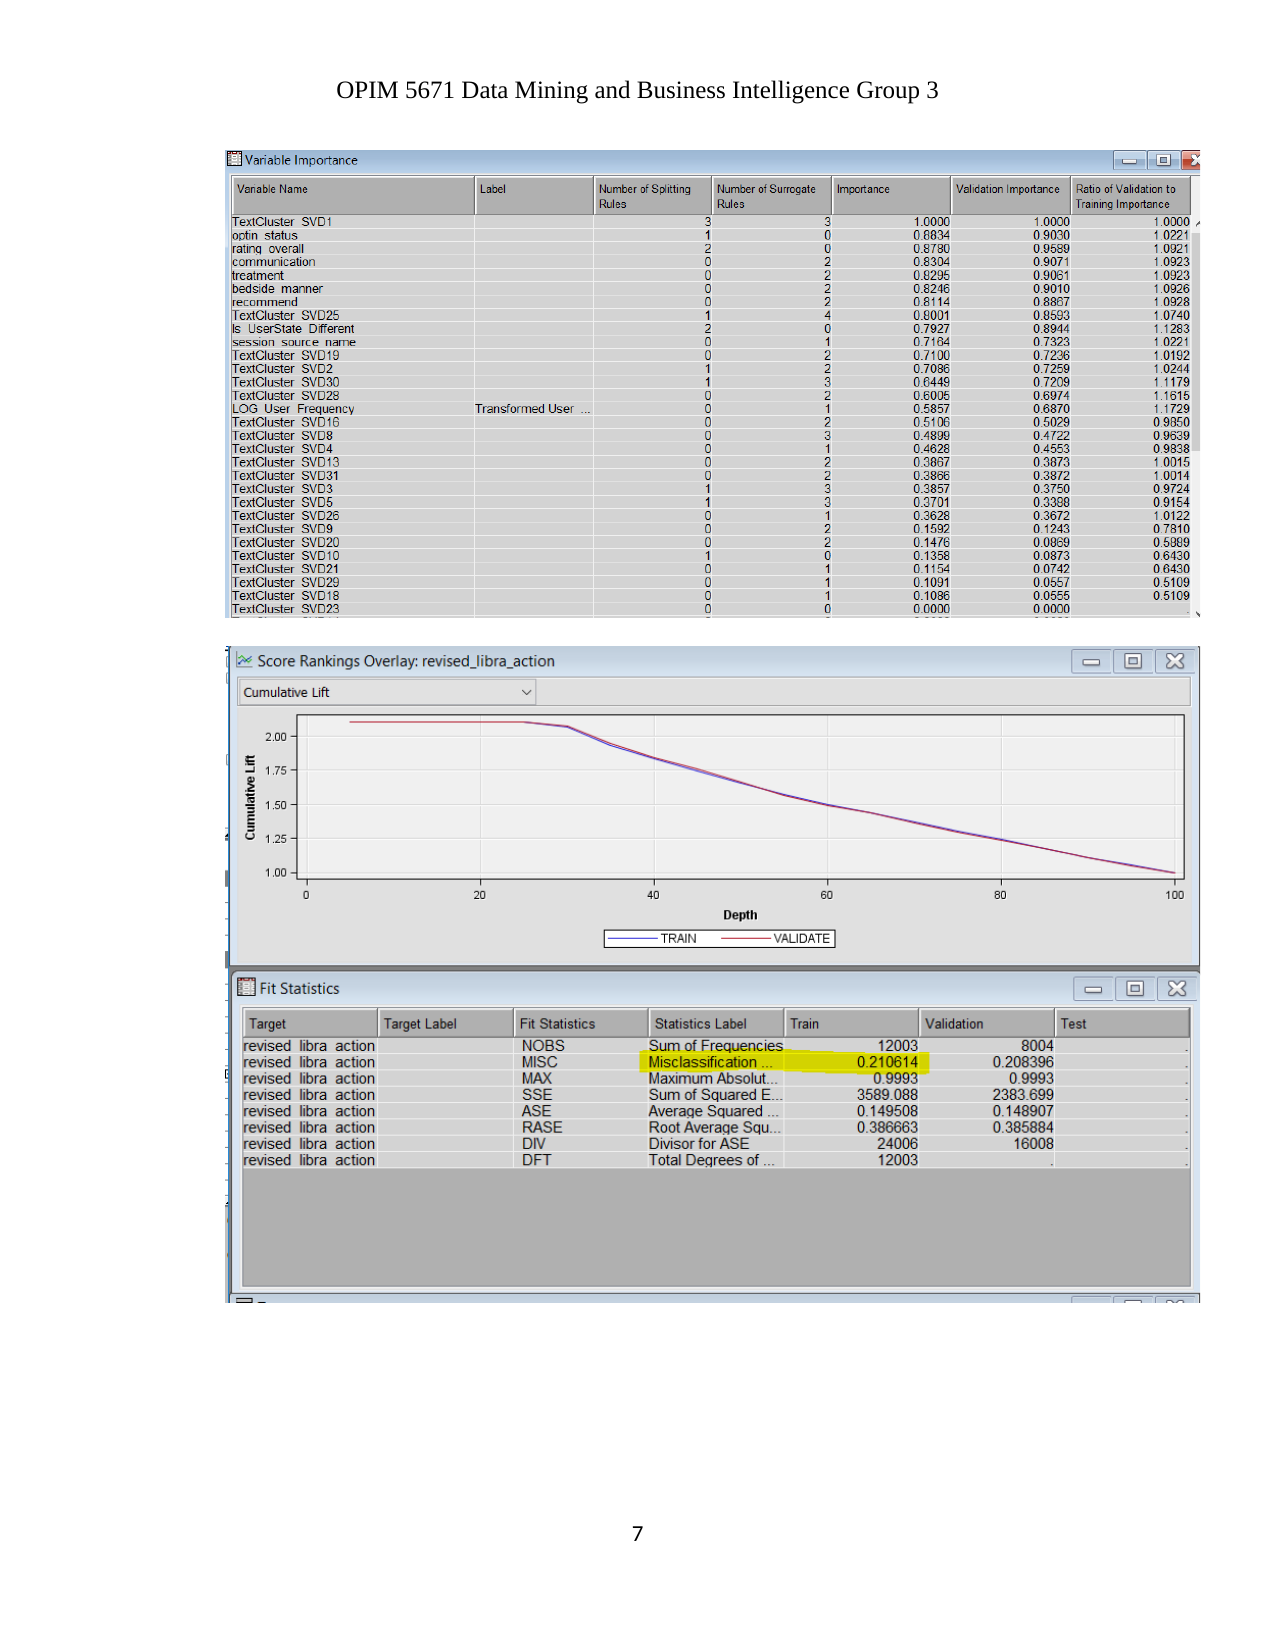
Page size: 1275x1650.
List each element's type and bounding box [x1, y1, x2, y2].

picture [225, 646, 1200, 1303]
picture [225, 150, 1200, 618]
